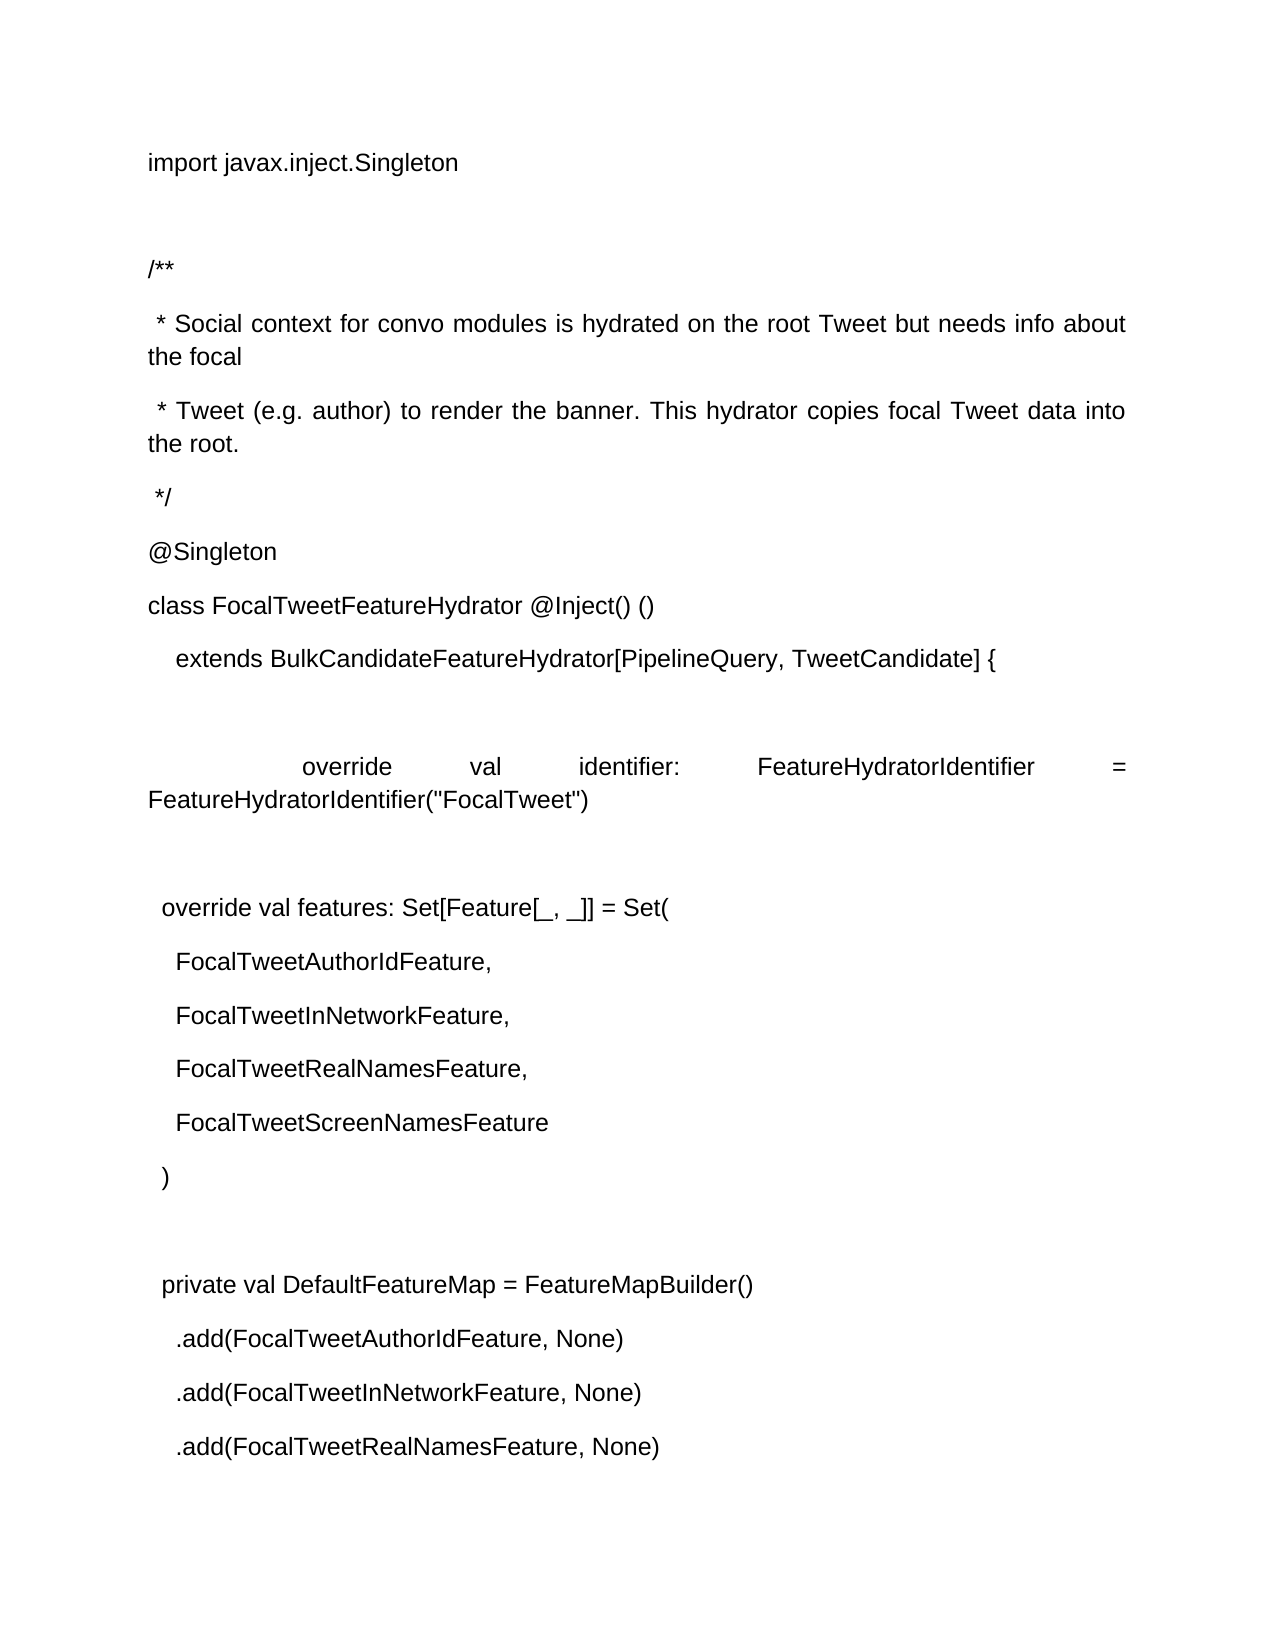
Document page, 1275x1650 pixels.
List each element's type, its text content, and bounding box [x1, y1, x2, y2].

text FocalTweetScreenNamesFeature [148, 1108, 1127, 1137]
text import javax.inject.Singleton [148, 148, 1127, 176]
text class FocalTweetFeatureHydrator @Inject() () [148, 591, 1127, 619]
text * Tweet (e.g. author) to render the banner. This hydrator copies focal Tweet data into the root. [148, 396, 1127, 458]
text FocalTweetInNetworkFeature, [148, 1001, 1127, 1029]
text .add(FocalTweetRealNamesFeature, None) [148, 1431, 1127, 1460]
text */ [148, 483, 1127, 512]
text ) [148, 1162, 1127, 1191]
text override val features: Set[Feature[_, _]] = Set( [148, 893, 1127, 922]
text @Singleton [148, 537, 1127, 566]
text FocalTweetAuthorIdFeature, [148, 947, 1127, 976]
text .add(FocalTweetInNetworkFeature, None) [148, 1378, 1127, 1406]
text override val identifier: FeatureHydratorIdentifier = FeatureHydratorIdentifier("FocalTweet") [148, 752, 1127, 814]
text /** [148, 255, 1127, 284]
text private val DefaultFeatureMap = FeatureMapBuilder() [148, 1270, 1127, 1299]
text * Social context for convo modules is hydrated on the root Tweet but needs info about the focal [148, 309, 1127, 371]
text extends BulkCandidateFeatureHydrator[PipelineQuery, TweetCandidate] { [148, 644, 1127, 673]
text FocalTweetRealNamesFeature, [148, 1054, 1127, 1083]
text .add(FocalTweetAuthorIdFeature, None) [148, 1324, 1127, 1352]
